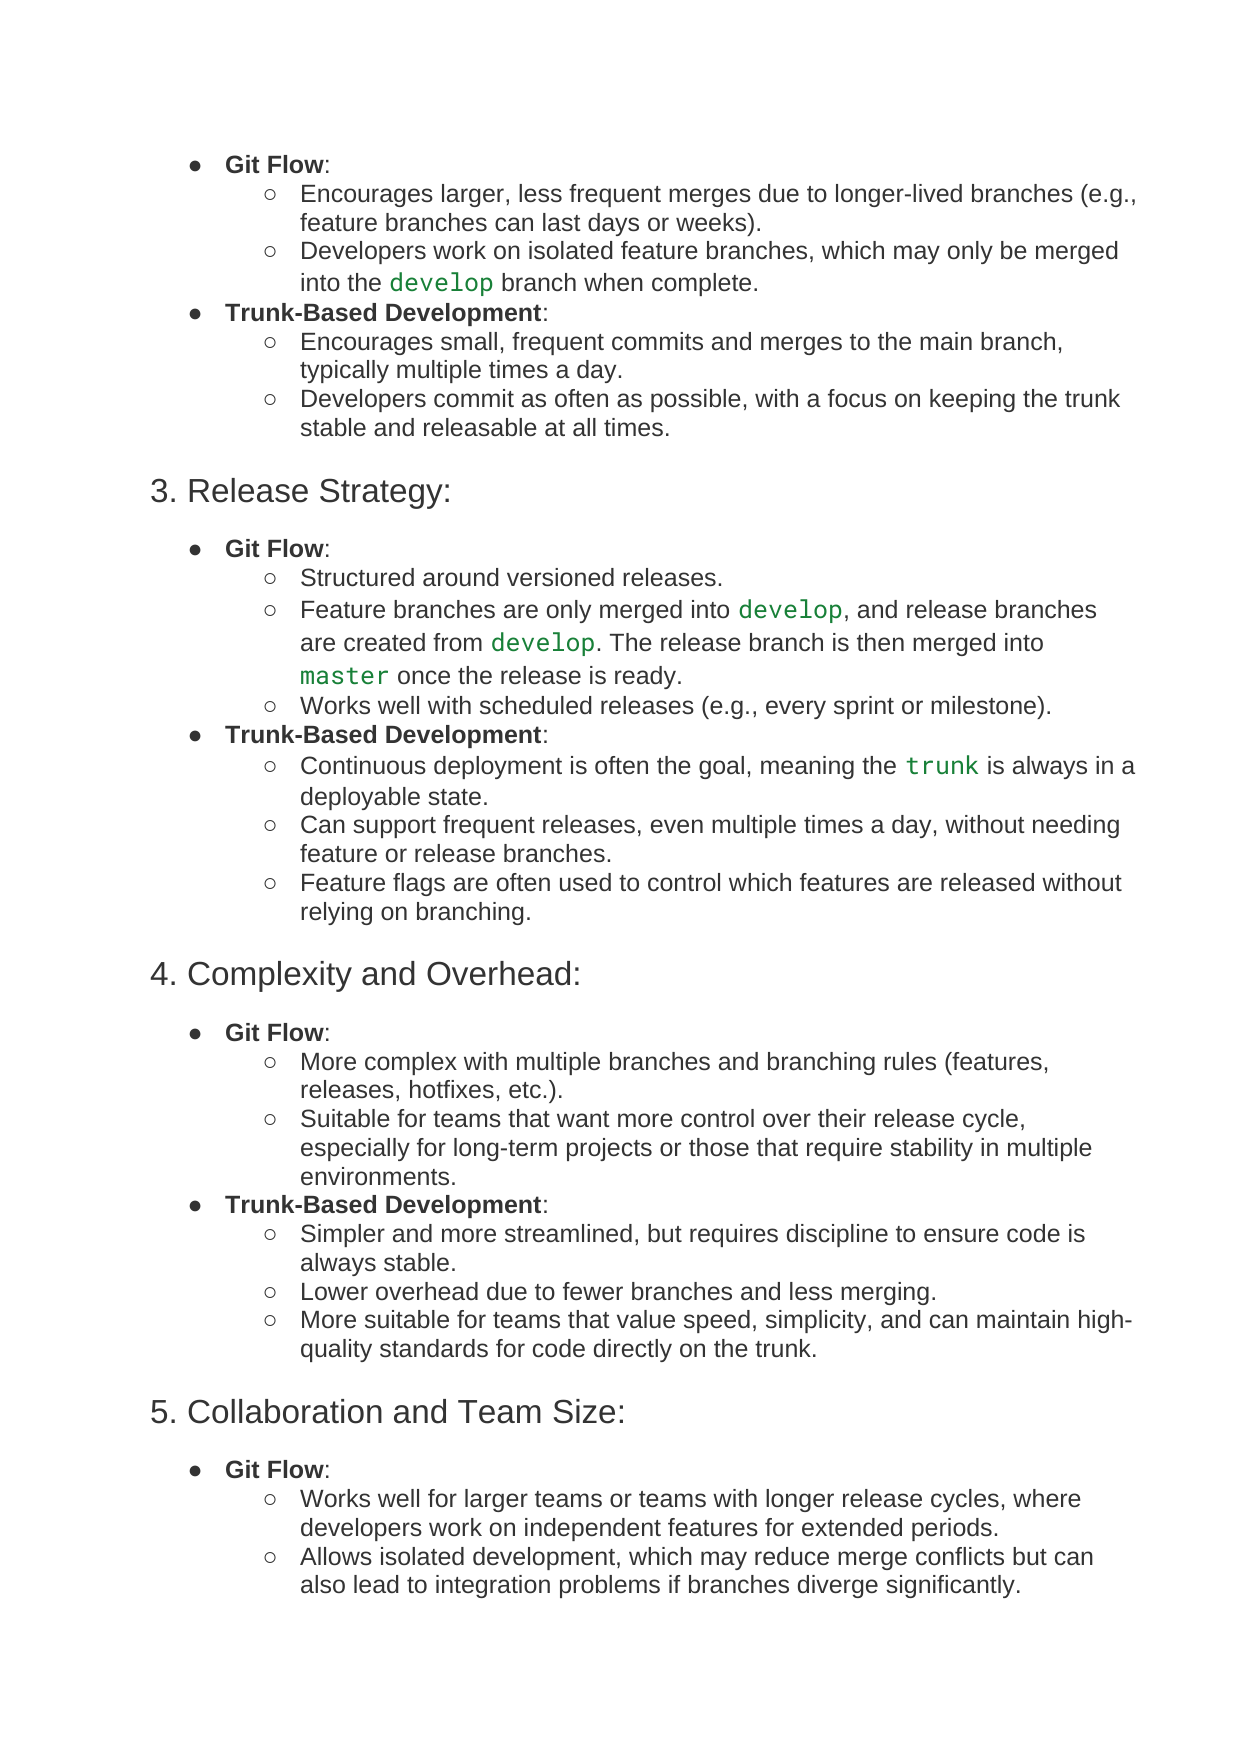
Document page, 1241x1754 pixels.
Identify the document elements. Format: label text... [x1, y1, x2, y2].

list Trunk-Based Development: [187, 1190, 1139, 1219]
list Git Flow: [187, 150, 1139, 179]
list Feature flags are often used to control which features are released without relying on branching. [262, 868, 1139, 925]
list Allows isolated development, which may reduce merge conflicts but can also lead to integration problems if branches diverge significantly. [262, 1542, 1139, 1599]
list Trunk-Based Development: [187, 720, 1139, 748]
subtitle 3. Release Strategy: [150, 471, 1139, 509]
list Simpler and more streamlined, but requires discipline to ensure code is always stable. [262, 1219, 1139, 1277]
list More complex with multiple branches and branching rules (features, releases, hotfixes, etc.). [262, 1047, 1139, 1104]
list Trunk-Based Development: [187, 298, 1139, 327]
list Lower overhead due to fewer branches and less merging. [262, 1277, 1139, 1305]
list Structured around versioned releases. [262, 563, 1139, 592]
list Developers commit as often as possible, with a focus on keeping the trunk stable and releasable at all times. [262, 384, 1139, 442]
list More suitable for teams that value speed, simplicity, and can maintain high-quality standards for code directly on the trunk. [262, 1305, 1139, 1363]
list Developers work on isolated feature branches, which may only be merged into the develop branch when complete. [262, 236, 1139, 298]
list Git Flow: [187, 1018, 1139, 1047]
list Can support frequent releases, even multiple times a day, without needing feature or release branches. [262, 810, 1139, 868]
list Git Flow: [187, 1455, 1139, 1484]
subtitle 5. Collaboration and Team Size: [150, 1392, 1139, 1430]
list Works well with scheduled releases (e.g., every sprint or milestone). [262, 691, 1139, 720]
list Continuous deployment is often the goal, meaning the trunk is always in a deployable state. [262, 748, 1139, 810]
list Encourages small, frequent commits and merges to the main branch, typically multiple times a day. [262, 327, 1139, 384]
list Git Flow: [187, 534, 1139, 563]
list Feature branches are only merged into develop, and release branches are created from develop. The release branch is then merged into master once the release is ready. [262, 592, 1139, 691]
subtitle 4. Complexity and Overhead: [150, 954, 1139, 993]
list Encourages larger, less frequent merges due to longer-lived branches (e.g., feature branches can last days or weeks). [262, 179, 1139, 236]
list Suitable for teams that want more control over their release cycle, especially for long-term projects or those that require stability in multiple environments. [262, 1104, 1139, 1190]
list Works well for larger teams or teams with longer release cycles, where developers work on independent features for extended periods. [262, 1484, 1139, 1542]
